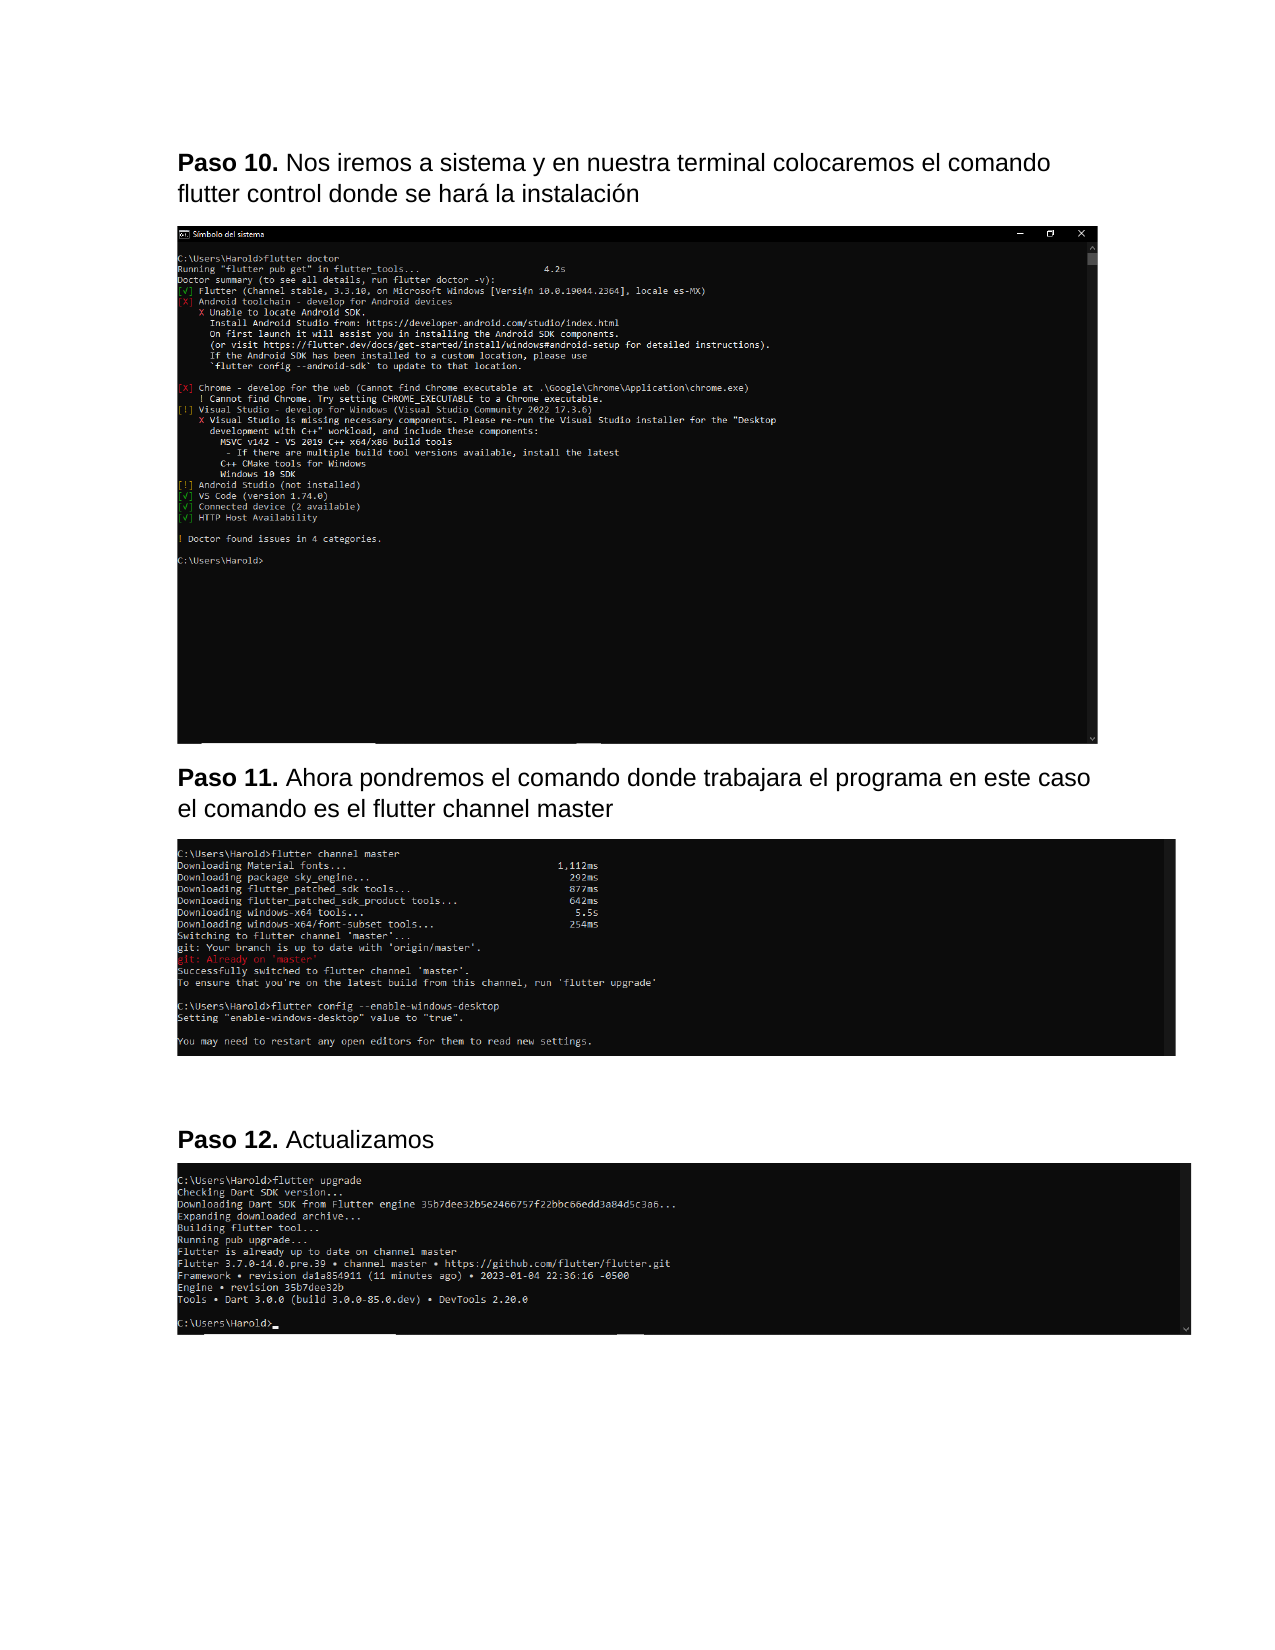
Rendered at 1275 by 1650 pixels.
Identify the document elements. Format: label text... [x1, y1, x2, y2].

picture [177, 839, 1176, 1056]
picture [177, 1163, 1192, 1335]
picture [177, 226, 1098, 744]
text Paso 11. Ahora pondremos el comando donde trabajara el programa en este caso el comando es el flutter channel master [177, 763, 1098, 823]
text Paso 12. Actualizamos [177, 1124, 1098, 1153]
text Paso 10. Nos iremos a sistema y en nuestra terminal colocaremos el comando flutter control donde se hará la instalación [177, 148, 1098, 207]
